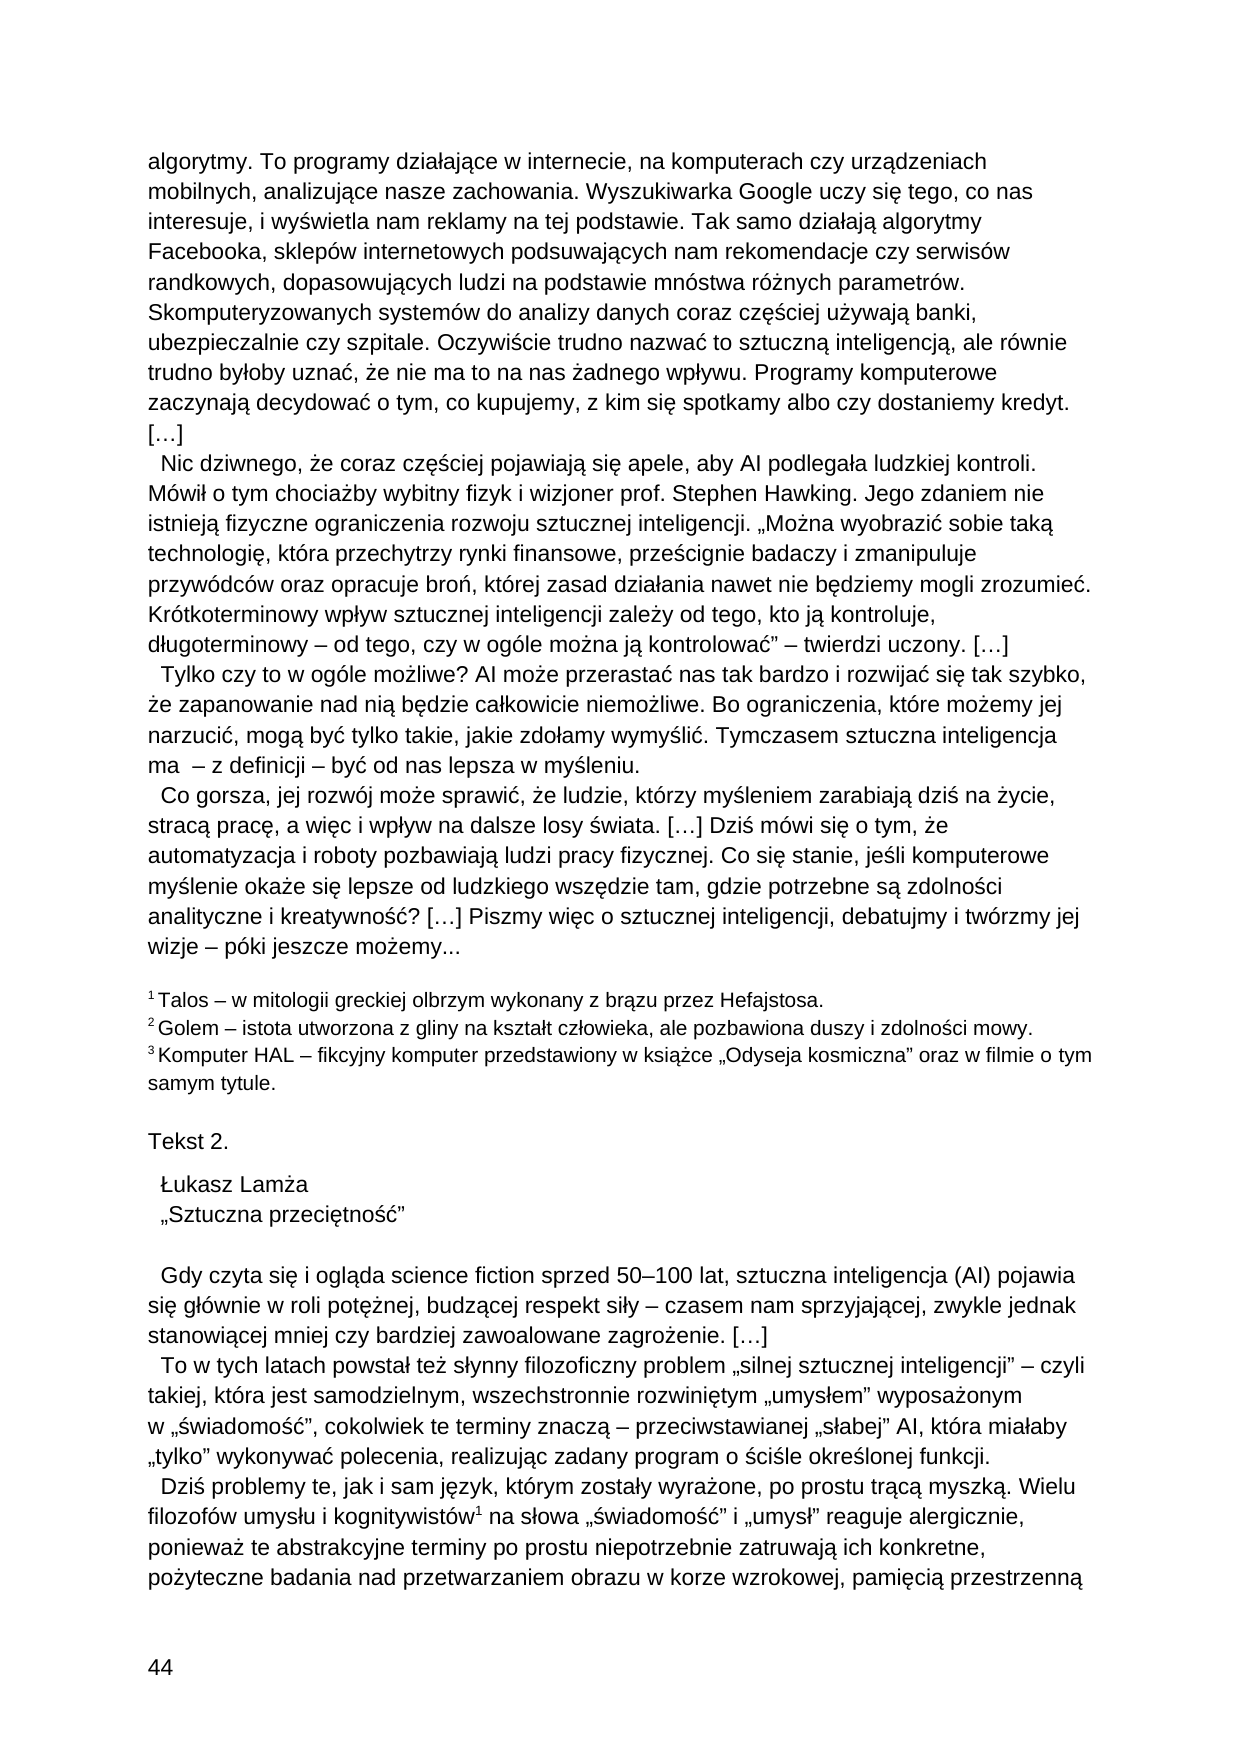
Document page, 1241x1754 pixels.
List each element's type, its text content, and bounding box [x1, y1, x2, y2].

text Tekst 2. [148, 1128, 1093, 1154]
text 1 Talos – w mitologii greckiej olbrzym wykonany z brązu przez Hefajstosa. [148, 988, 1093, 1012]
text To w tych latach powstał też słynny filozoficzny problem „silnej sztucznej inteligencji” – czyli takiej, która jest samodzielnym, wszechstronnie rozwiniętym „umysłem” wyposażonym w „świadomość”, cokolwiek te terminy znaczą – przeciwstawianej „słabej” AI, która miałaby „tylko” wykonywać polecenia, realizując zadany program o ściśle określonej funkcji. [148, 1352, 1093, 1469]
text 2 Golem – istota utworzona z gliny na kształt człowieka, ale pozbawiona duszy i zdolności mowy. [148, 1016, 1093, 1039]
text Co gorsza, jej rozwój może sprawić, że ludzie, którzy myśleniem zarabiają dziś na życie, stracą pracę, a więc i wpływ na dalsze losy świata. […] Dziś mówi się o tym, że automatyzacja i roboty pozbawiają ludzi pracy fizycznej. Co się stanie, jeśli komputerowe myślenie okaże się lepsze od ludzkiego wszędzie tam, gdzie potrzebne są zdolności analityczne i kreatywność? […] Piszmy więc o sztucznej inteligencji, debatujmy i twórzmy jej wizje – póki jeszcze możemy... [148, 782, 1093, 959]
text Tylko czy to w ogóle możliwe? AI może przerastać nas tak bardzo i rozwijać się tak szybko, że zapanowanie nad nią będzie całkowicie niemożliwe. Bo ograniczenia, które możemy jej narzucić, mogą być tylko takie, jakie zdołamy wymyślić. Tymczasem sztuczna inteligencja ma – z definicji – być od nas lepsza w myśleniu. [148, 661, 1093, 778]
text Nic dziwnego, że coraz częściej pojawiają się apele, aby AI podlegała ludzkiej kontroli. Mówił o tym chociażby wybitny fizyk i wizjoner prof. Stephen Hawking. Jego zdaniem nie istnieją fizyczne ograniczenia rozwoju sztucznej inteligencji. „Można wyobrazić sobie taką technologię, która przechytrzy rynki finansowe, prześcignie badaczy i zmanipuluje przywódców oraz opracuje broń, której zasad działania nawet nie będziemy mogli zrozumieć. Krótkoterminowy wpływ sztucznej inteligencji zależy od tego, kto ją kontroluje, długoterminowy – od tego, czy w ogóle można ją kontrolować” – twierdzi uczony. […] [148, 450, 1093, 657]
text Łukasz Lamża [148, 1171, 1093, 1197]
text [148, 148, 1093, 446]
text Gdy czyta się i ogląda science fiction sprzed 50–100 lat, sztuczna inteligencja (AI) pojawia się głównie w roli potężnej, budzącej respekt siły – czasem nam sprzyjającej, zwykle jednak stanowiącej mniej czy bardziej zawoalowane zagrożenie. […] [148, 1262, 1093, 1348]
text 3 Komputer HAL – fikcyjny komputer przedstawiony w książce „Odyseja kosmiczna” oraz w filmie o tym samym tytule. [148, 1043, 1093, 1094]
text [148, 1473, 1093, 1590]
text „Sztuczna przeciętność” [148, 1201, 1093, 1227]
